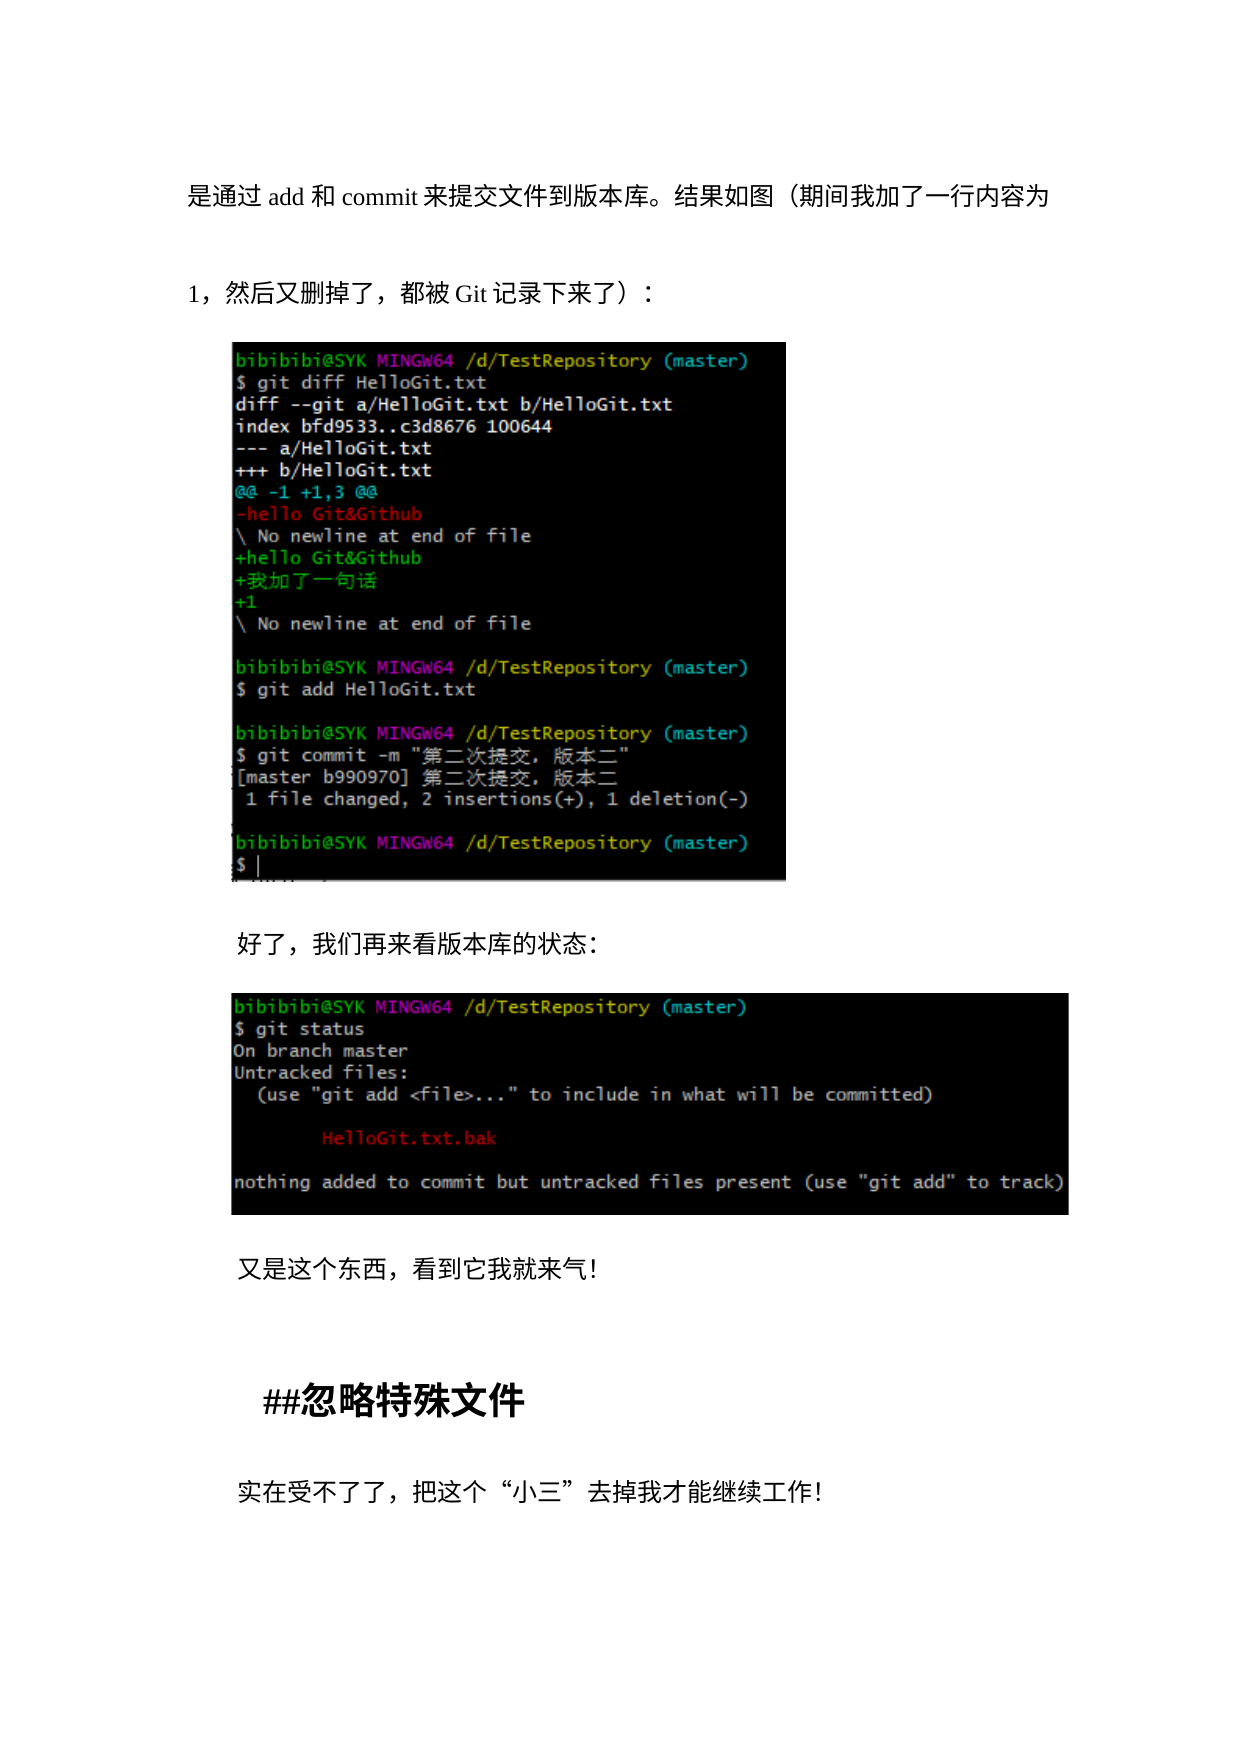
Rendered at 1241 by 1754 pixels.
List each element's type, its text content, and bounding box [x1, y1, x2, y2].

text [187, 162, 1053, 324]
text ##忽略特殊文件 [187, 1366, 1053, 1431]
picture [231, 342, 786, 882]
text 实在受不了了，把这个“小三”去掉我才能继续工作！ [187, 1458, 1053, 1523]
picture [231, 993, 1069, 1215]
text 好了，我们再来看版本库的状态： [187, 910, 1053, 975]
text 又是这个东西，看到它我就来气！ [187, 1236, 1053, 1301]
